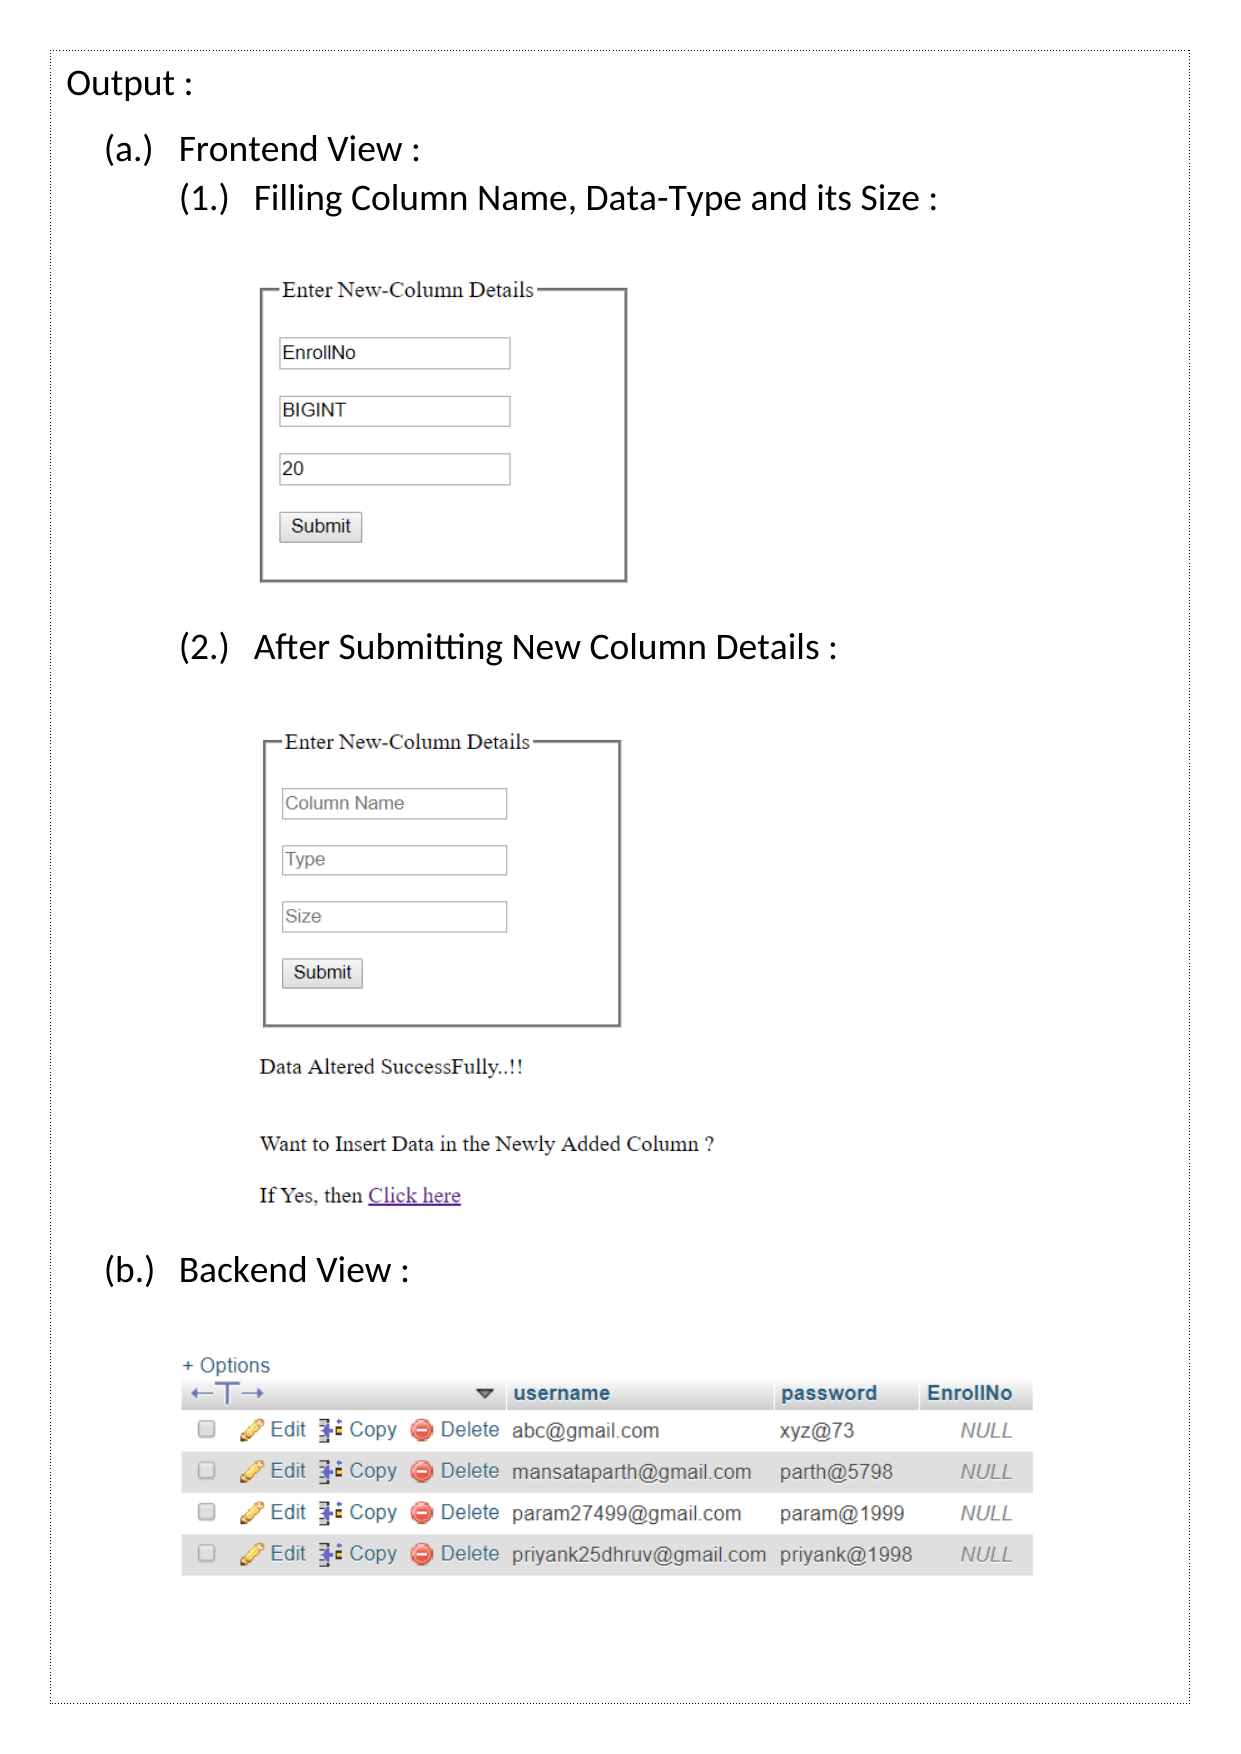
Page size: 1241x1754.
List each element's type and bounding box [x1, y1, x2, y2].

picture [253, 721, 755, 1244]
picture [178, 1345, 1068, 1597]
picture [253, 273, 712, 621]
